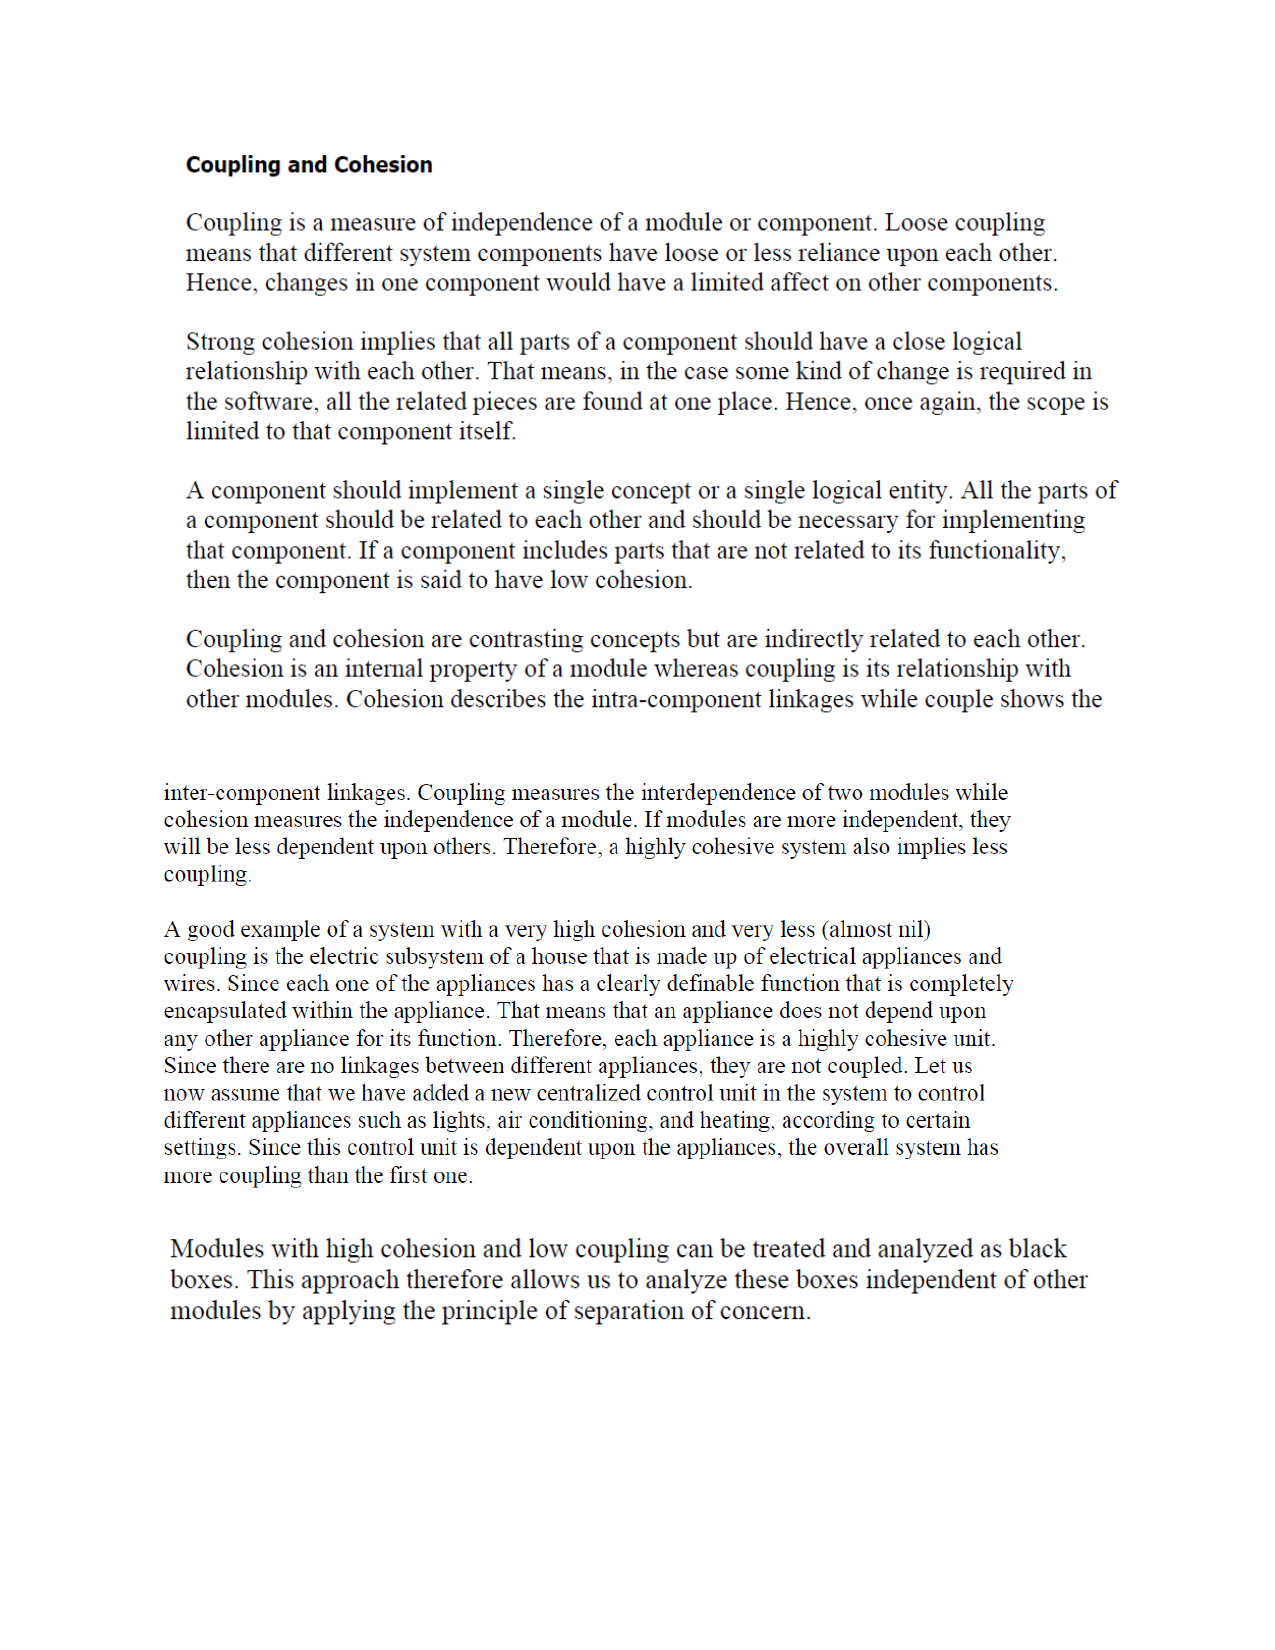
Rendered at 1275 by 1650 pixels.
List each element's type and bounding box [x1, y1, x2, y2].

picture [150, 1220, 1124, 1333]
picture [150, 150, 1227, 747]
picture [150, 765, 1125, 1202]
